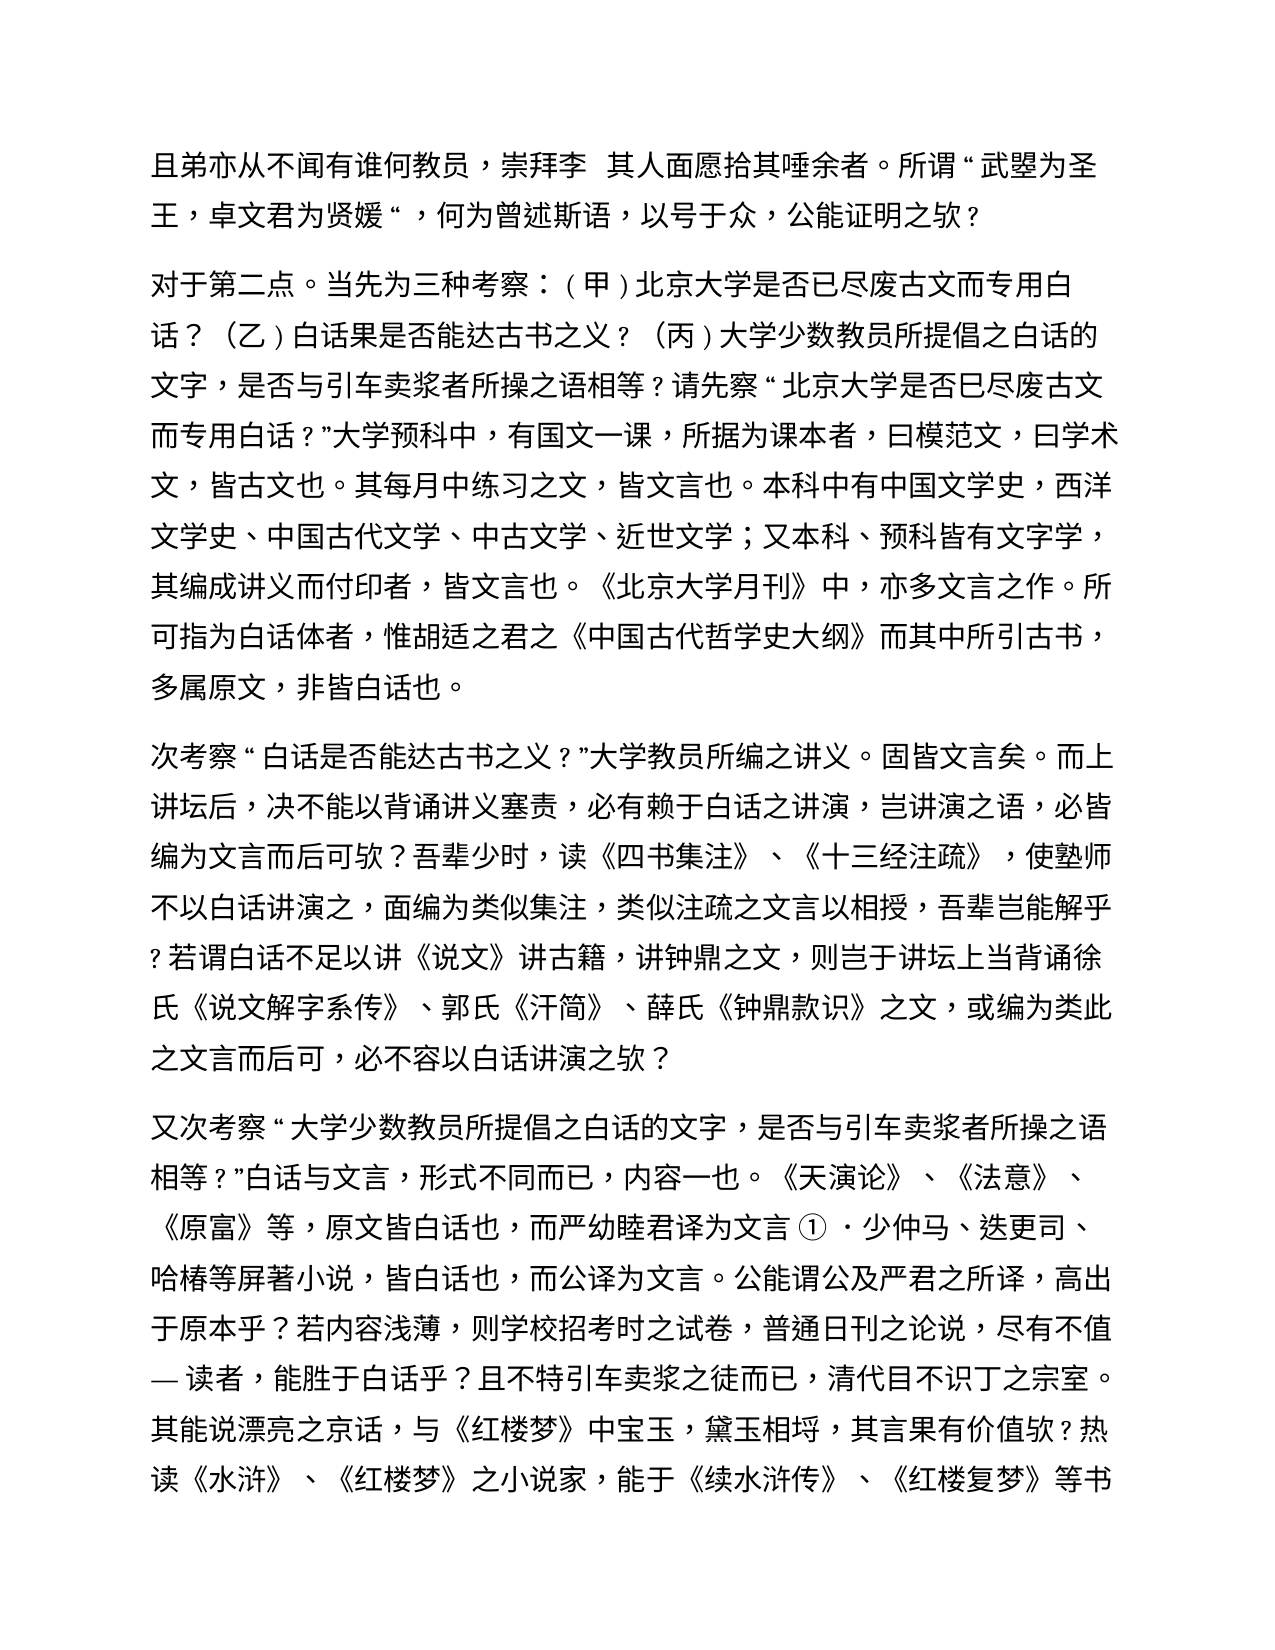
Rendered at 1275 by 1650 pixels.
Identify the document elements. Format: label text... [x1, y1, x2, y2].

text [150, 150, 1125, 234]
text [150, 1112, 1125, 1498]
text 对于第二点。当先为三种考察： ( 甲 ) 北京大学是否已尽废古文而专用白话？（乙 ) 白话果是否能达古书之义 ? （丙 ) 大学少数教员所提倡之白话的文字，是否与引车卖浆者所操之语相等 ? 请先察 “ 北京大学是否巳尽废古文而专用白话 ? ”大学预科中，有国文一课，所据为课本者，曰模范文，曰学术文，皆古文也。其每月中练习之文，皆文言也。本科中有中国文学史，西洋文学史、中国古代文学、中古文学、近世文学；又本科、预科皆有文字学，其编成讲义而付印者，皆文言也。《北京大学月刊》中，亦多文言之作。所可指为白话体者，惟胡适之君之《中国古代哲学史大纲》而其中所引古书，多属原文，非皆白话也。 [150, 269, 1125, 705]
text 次考察 “ 白话是否能达古书之义 ? ”大学教员所编之讲义。固皆文言矣。而上讲坛后，决不能以背诵讲义塞责，必有赖于白话之讲演，岂讲演之语，必皆编为文言而后可欤？吾辈少时，读《四书集注》、《十三经注疏》，使塾师不以白话讲演之，面编为类似集注，类似注疏之文言以相授，吾辈岂能解乎 ? 若谓白话不足以讲《说文》讲古籍，讲钟鼎之文，则岂于讲坛上当背诵徐氏《说文解字系传》、郭氏《汗简》、薛氏《钟鼎款识》之文，或编为类此之文言而后可，必不容以白话讲演之欤？ [150, 741, 1125, 1076]
